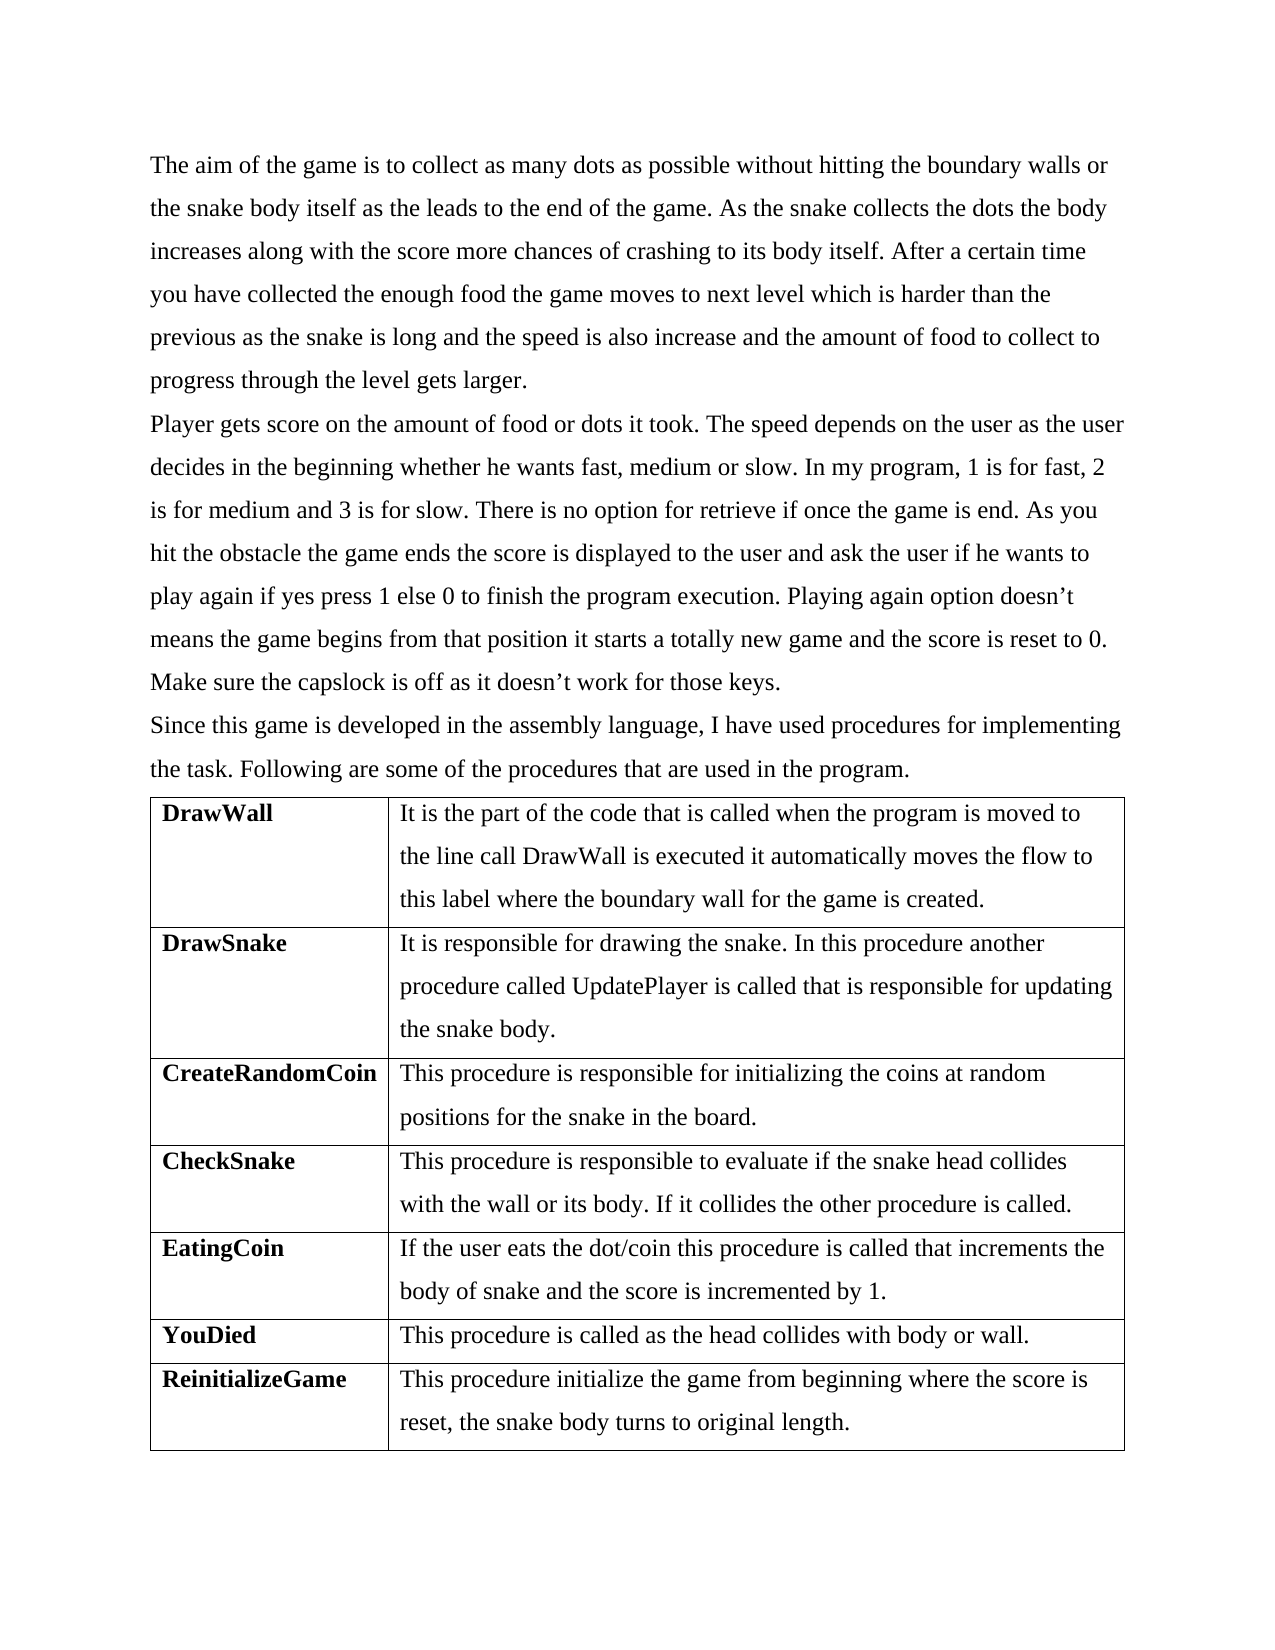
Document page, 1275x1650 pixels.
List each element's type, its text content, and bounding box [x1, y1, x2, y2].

table_cell YouDied [151, 1320, 388, 1363]
table_cell It is responsible for drawing the snake. In this procedure another procedure called UpdatePlayer is called that is responsible for updating the snake body. [389, 928, 1124, 1057]
table_cell This procedure initialize the game from beginning where the score is reset, the snake body turns to original length. [389, 1364, 1124, 1450]
table_header DrawWall [151, 798, 388, 927]
text Player gets score on the amount of food or dots it took. The speed depends on the user as the user decides in the beginning whether he wants fast, medium or slow. In my program, 1 is for fast, 2 is for medium and 3 is for slow. There is no option for retrieve if once the game is end. As you hit the obstacle the game ends the score is displayed to the user and ask the user if he wants to play again if yes press 1 else 0 to finish the program execution. Playing again option doesn’t means the game begins from that position it starts a totally new game and the score is reset to 0. Make sure the capslock is off as it doesn’t work for those keys. [150, 409, 1125, 696]
table_cell If the user eats the dot/coin this procedure is called that increments the body of snake and the score is incremented by 1. [389, 1233, 1124, 1319]
text The aim of the game is to collect as many dots as possible without hitting the boundary walls or the snake body itself as the leads to the end of the game. As the snake collects the dots the body increases along with the score more chances of crashing to its body itself. After a certain time you have collected the enough food the game moves to next level which is harder than the previous as the snake is long and the speed is also increase and the amount of food to collect to progress through the level gets larger. [150, 150, 1125, 394]
table_cell ReinitializeGame [151, 1364, 388, 1450]
table_cell This procedure is responsible to evaluate if the snake head collides with the wall or its body. If it collides the other procedure is called. [389, 1146, 1124, 1232]
table_header It is the part of the code that is called when the program is moved to the line call DrawWall is executed it automatically moves the flow to this label where the boundary wall for the game is created. [389, 798, 1124, 927]
table_cell EatingCoin [151, 1233, 388, 1319]
table_cell This procedure is called as the head collides with body or wall. [389, 1320, 1124, 1363]
text Since this game is developed in the assembly language, I have used procedures for implementing the task. Following are some of the procedures that are used in the program. [150, 711, 1125, 782]
table_cell This procedure is responsible for initializing the coins at random positions for the snake in the board. [389, 1059, 1124, 1145]
table_cell DrawSnake [151, 928, 388, 1057]
table_cell CreateRandomCoin [151, 1059, 388, 1145]
table_cell CheckSnake [151, 1146, 388, 1232]
